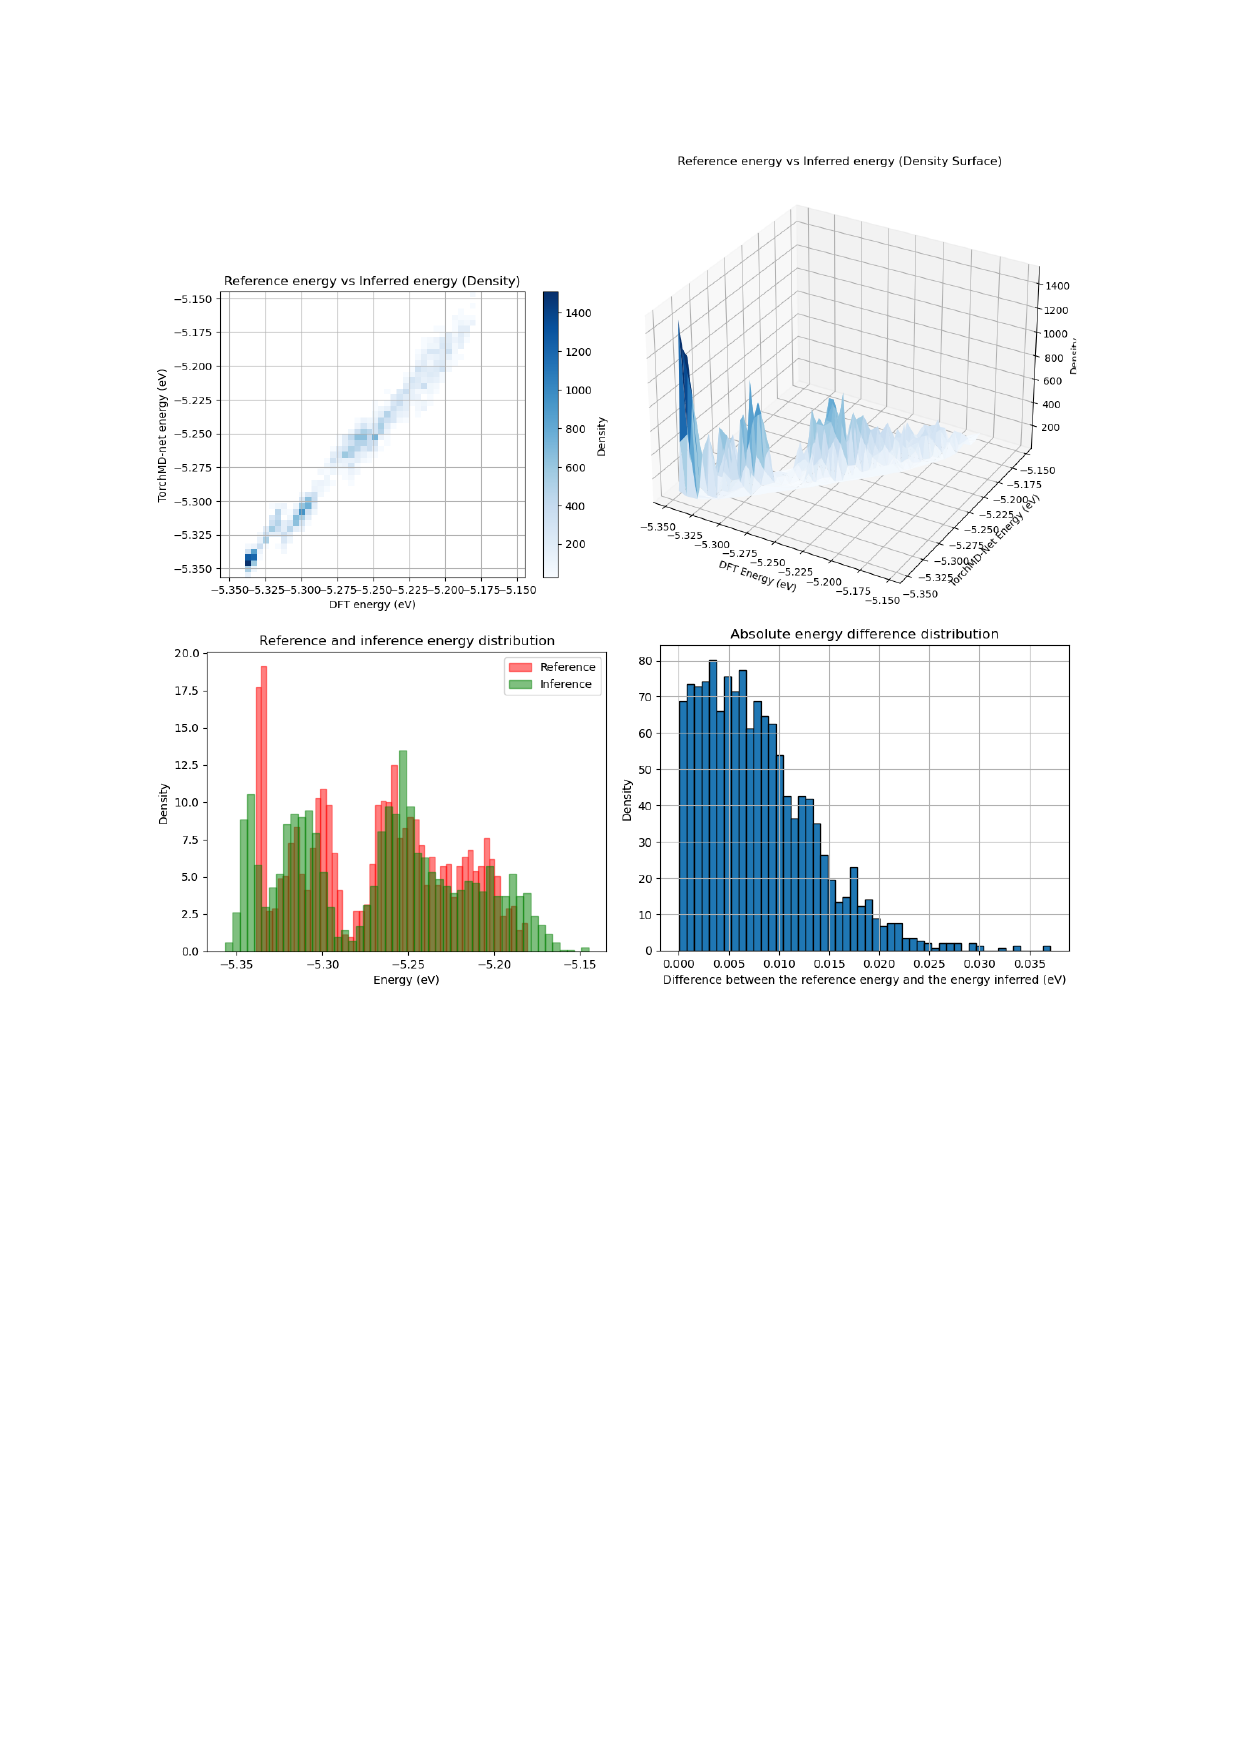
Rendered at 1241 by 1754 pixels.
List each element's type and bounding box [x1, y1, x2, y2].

picture [150, 621, 1077, 994]
picture [150, 150, 1077, 618]
